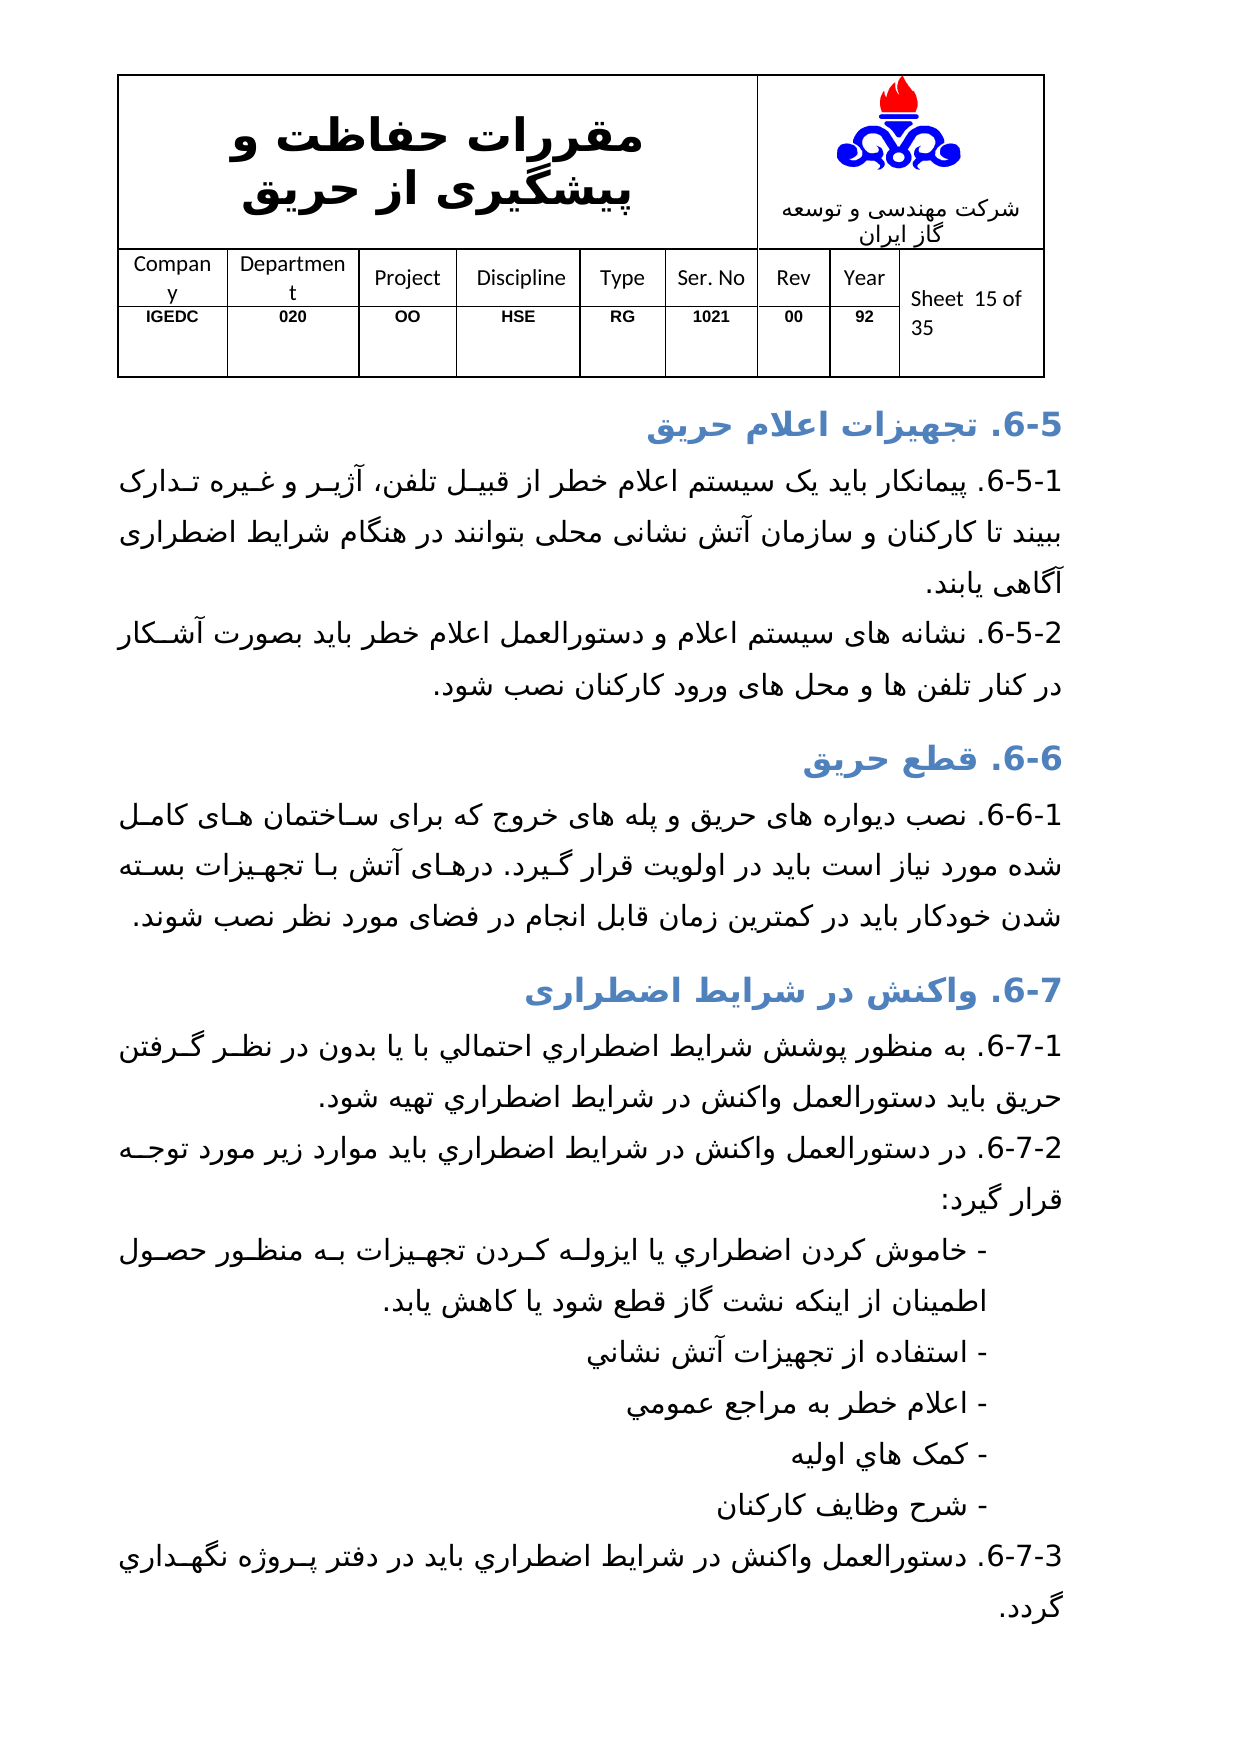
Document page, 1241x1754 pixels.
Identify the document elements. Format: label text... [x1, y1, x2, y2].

list 6-7-2. در دستورالعمل واکنش در شرايط اضطراري بايد موارد زیر مورد توجه قرار گیرد: [118, 1132, 1063, 1216]
list 6-5-1. پیمانکار باید یک سیستم اعلام خطر از قبیل تلفن، آژیر و غیره تدارک ببیند تا کارکنان و سازمان آتش نشانی محلی بتوانند در هنگام شرایط اضطراری آگاهی یابند. [118, 464, 1063, 600]
list - اعلام خطر به مراجع عمومي [118, 1386, 988, 1420]
list 6-6-1. نصب دیواره های حریق و پله های خروج که برای ساختمان های کامل شده مورد نیاز است باید در اولویت قرار گیرد. درهای آتش با تجهیزات بسته شدن خودکار باید در کمترین زمان قابل انجام در فضای مورد نظر نصب شوند. [118, 798, 1063, 934]
list 6-7-3. دستورالعمل واکنش در شرايط اضطراري بايد در دفتر پروژه نگهداري گردد. [118, 1539, 1063, 1624]
subtitle 6-5. تجهیزات اعلام حریق [118, 406, 1063, 445]
list - شرح وظايف کارکنان [118, 1488, 988, 1522]
list 6-5-2. نشانه های سیستم اعلام و دستورالعمل اعلام خطر باید بصورت آشکار در کنار تلفن ها و محل های ورود کارکنان نصب شود. [118, 617, 1063, 702]
list - استفاده از تجهيزات آتش نشاني [118, 1335, 988, 1369]
subtitle 6-6. قطع حریق [118, 739, 1063, 778]
subtitle 6-7. واکنش در شرایط اضطراری [118, 971, 1063, 1010]
list - خاموش کردن اضطراري يا ايزوله کردن تجهيزات به منظور حصول اطمينان از اينکه نشت گاز قطع شود يا کاهش يابد. [118, 1233, 988, 1318]
list 6-7-1. به منظور پوشش شرايط اضطراري احتمالي با يا بدون در نظر گرفتن حريق بايد دستورالعمل واکنش در شرايط اضطراري تهيه شود. [118, 1030, 1063, 1114]
picture [825, 76, 977, 170]
list - کمک هاي اوليه [118, 1437, 988, 1471]
